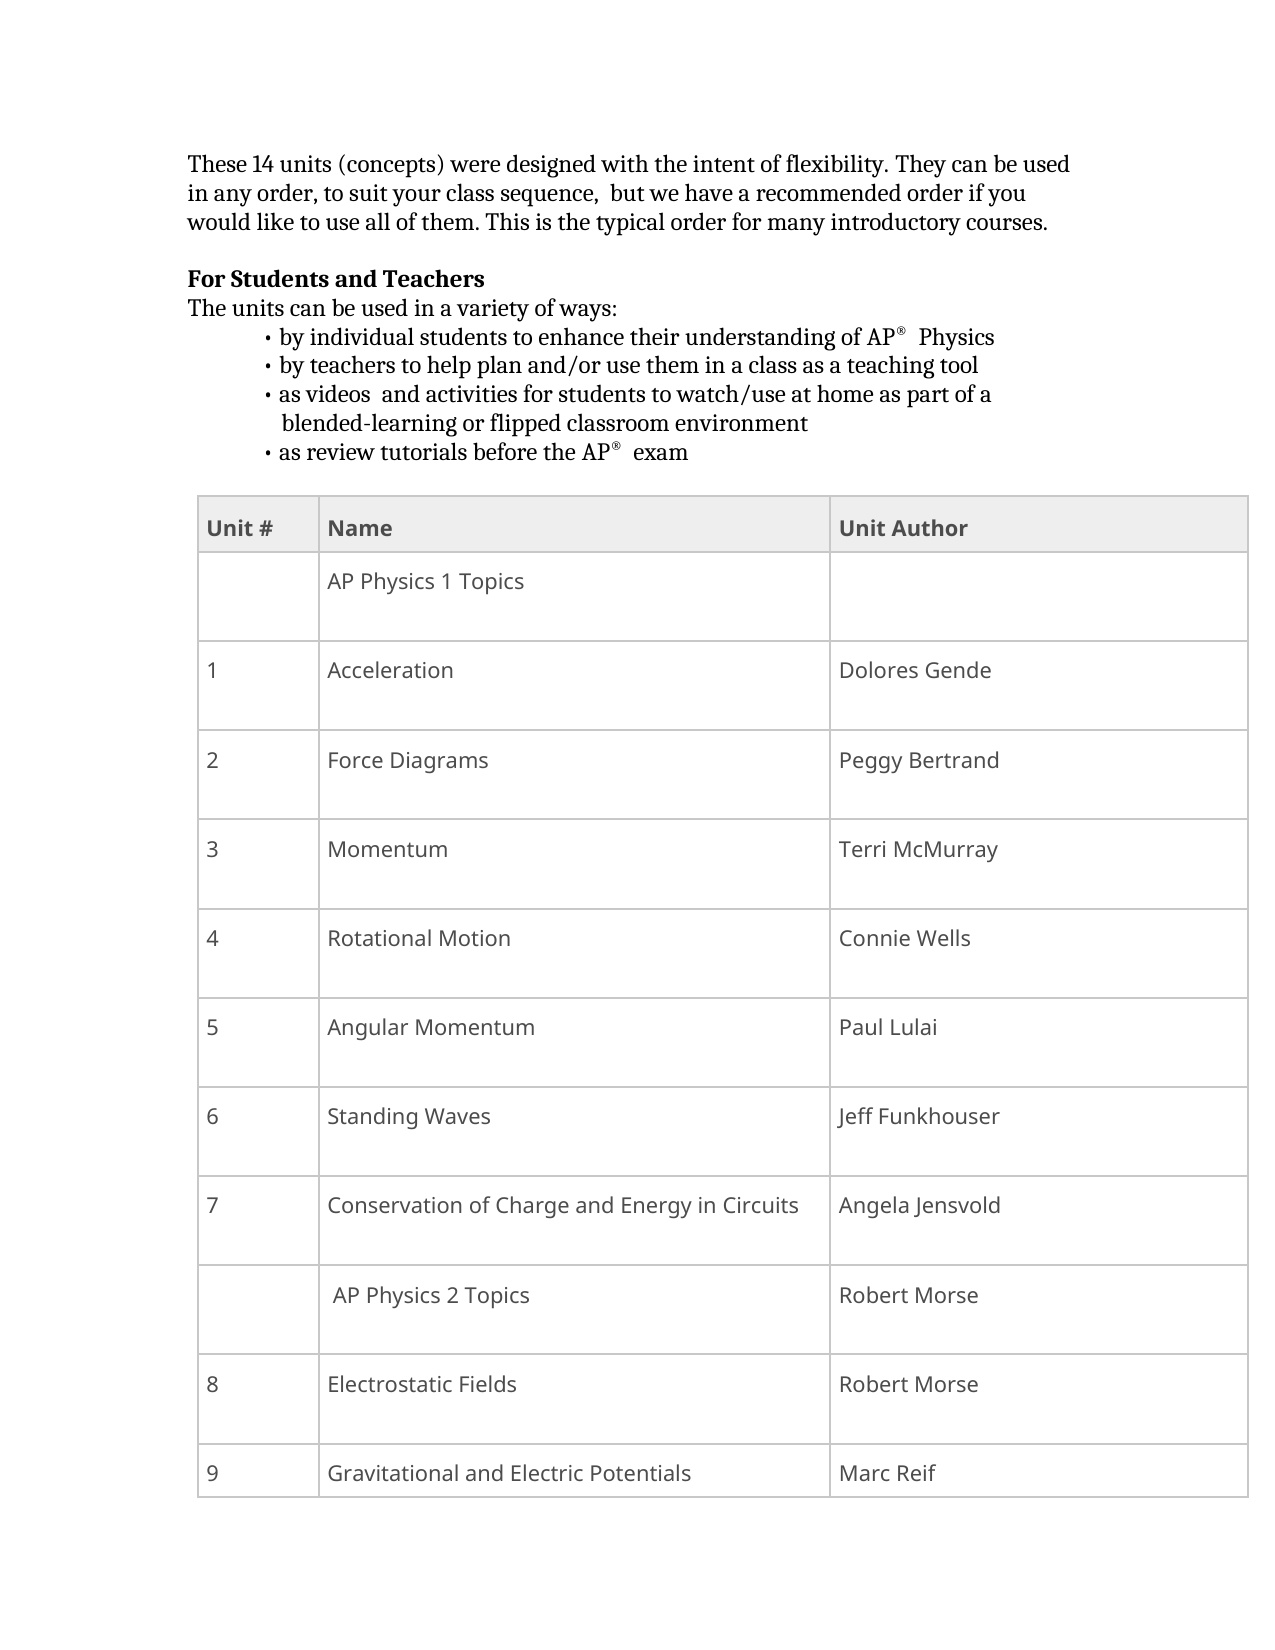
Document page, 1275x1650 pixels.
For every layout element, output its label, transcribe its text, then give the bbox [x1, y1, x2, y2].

table_cell Standing Waves [320, 1088, 829, 1175]
table_cell Rotational Motion [320, 910, 829, 997]
table_cell Electrostatic Fields [320, 1355, 829, 1442]
table_cell Momentum [320, 820, 829, 907]
table_cell Force Diagrams [320, 731, 829, 818]
table_cell 6 [199, 1088, 318, 1175]
table_cell 9 [199, 1445, 318, 1496]
table_header Name [320, 497, 829, 551]
table_cell [831, 553, 1247, 640]
table_cell Angular Momentum [320, 999, 829, 1086]
table_cell Acceleration [320, 642, 829, 729]
text • by teachers to help plan and/or use them in a class as a teaching tool [262, 351, 1087, 380]
table_cell Marc Reif [831, 1445, 1247, 1496]
table_cell AP Physics 2 Topics [320, 1266, 829, 1353]
table_cell 4 [199, 910, 318, 997]
table_cell Conservation of Charge and Energy in Circuits [320, 1177, 829, 1264]
table_cell 3 [199, 820, 318, 907]
table_cell 2 [199, 731, 318, 818]
table_cell Terri McMurray [831, 820, 1247, 907]
text The units can be used in a variety of ways: [187, 294, 1087, 322]
table_cell 8 [199, 1355, 318, 1442]
table_cell 1 [199, 642, 318, 729]
table_cell [199, 553, 318, 640]
table_cell Dolores Gende [831, 642, 1247, 729]
table_cell 5 [199, 999, 318, 1086]
text These 14 units (concepts) were designed with the intent of flexibility. They can be used in any order, to suit your class sequence, but we have a recommended order if you would like to use all of them. This is the typical order for many introductory courses. [187, 150, 1087, 236]
text For Students and Teachers [187, 265, 1087, 294]
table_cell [320, 1445, 829, 1496]
table_cell Robert Morse [831, 1266, 1247, 1353]
table_cell Paul Lulai [831, 999, 1247, 1086]
text • by individual students to enhance their understanding of AP® Physics [262, 322, 1087, 351]
table_header Unit Author [831, 497, 1247, 551]
table_cell AP Physics 1 Topics [320, 553, 829, 640]
table_cell Robert Morse [831, 1355, 1247, 1442]
table_cell 7 [199, 1177, 318, 1264]
table_header Unit # [199, 497, 318, 551]
table_cell Angela Jensvold [831, 1177, 1247, 1264]
table_cell Jeff Funkhouser [831, 1088, 1247, 1175]
text • as videos and activities for students to watch/use at home as part of a blended-learning or flipped classroom environment [262, 380, 1087, 437]
table_cell Peggy Bertrand [831, 731, 1247, 818]
table_cell Connie Wells [831, 910, 1247, 997]
text • as review tutorials before the AP® exam [262, 437, 1087, 466]
table_cell [199, 1266, 318, 1353]
